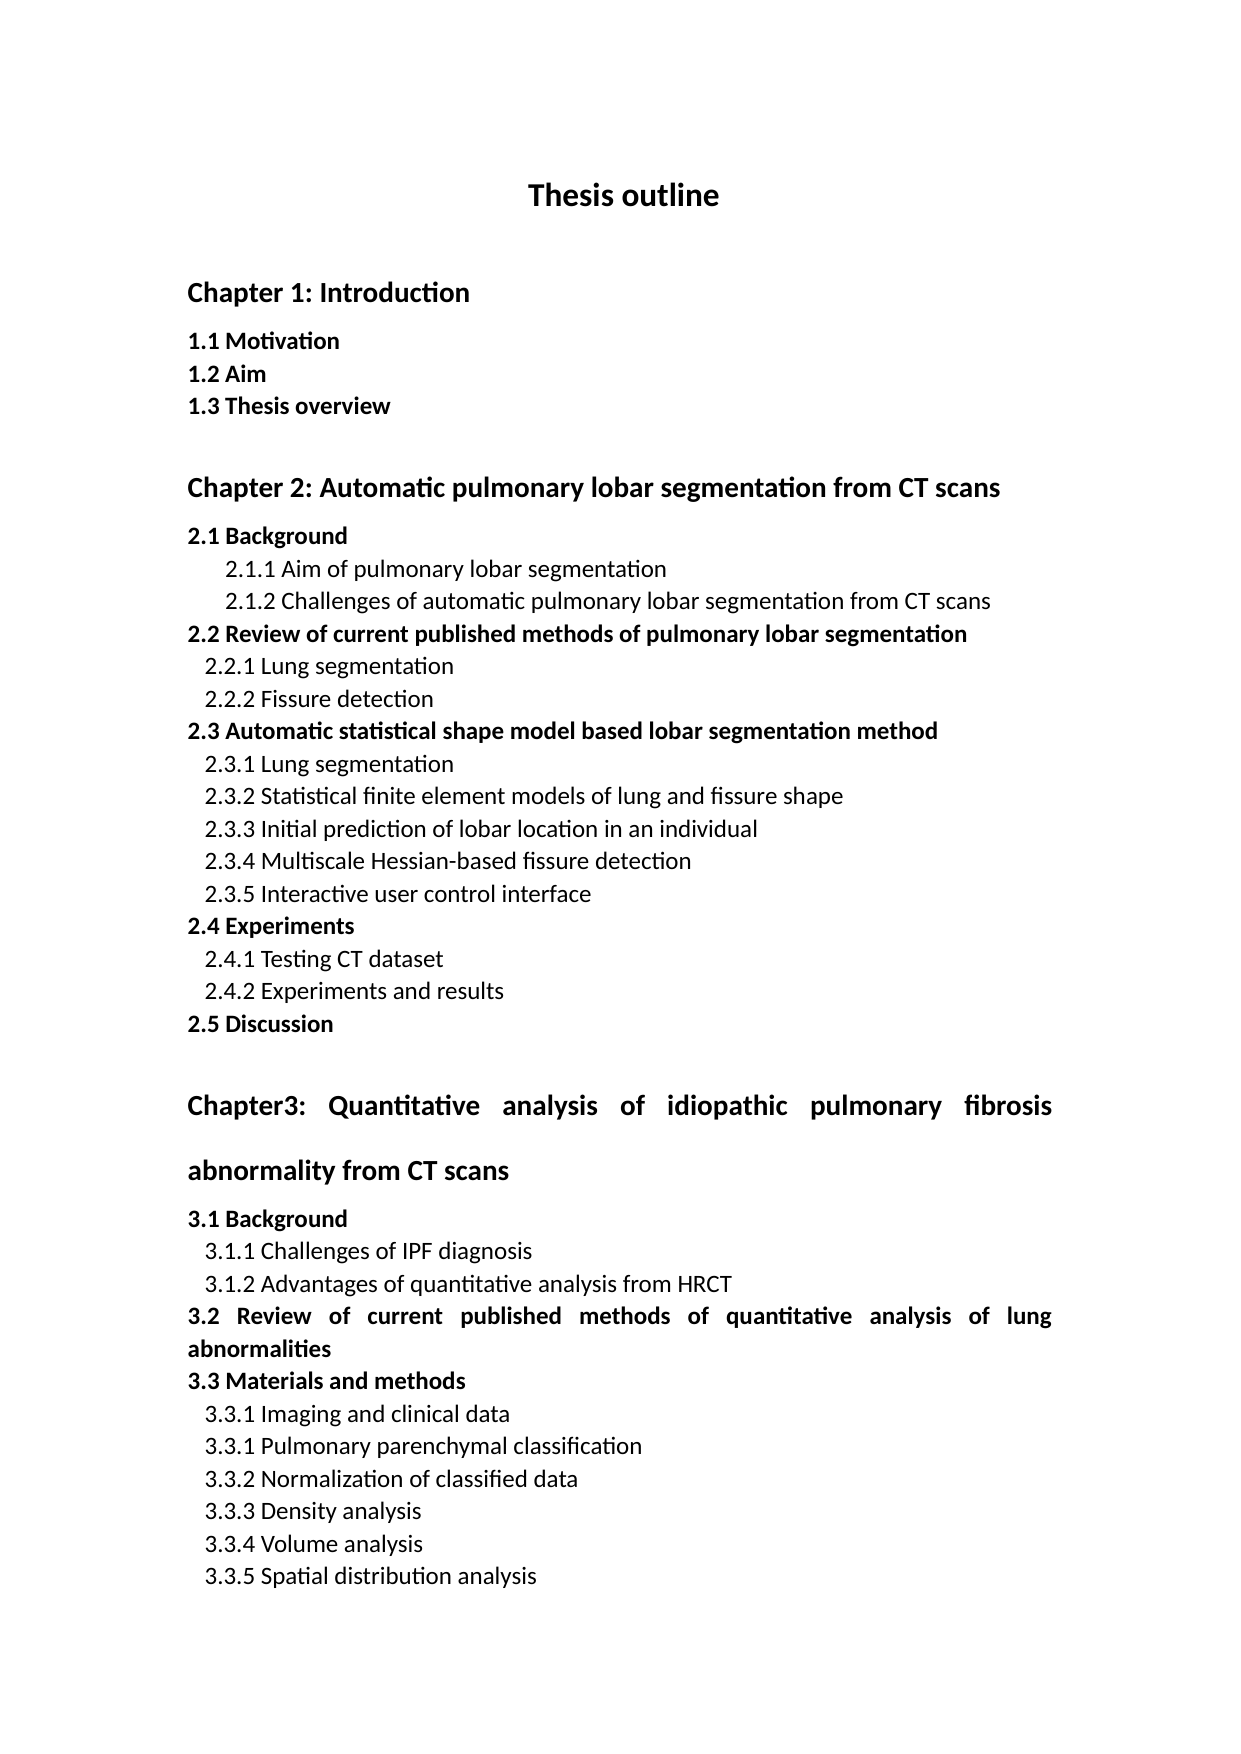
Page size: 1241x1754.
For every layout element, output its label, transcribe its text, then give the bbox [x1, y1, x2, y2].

text 2.1.1 Aim of pulmonary lobar segmentation [187, 552, 1053, 584]
text 3.3.2 Normalization of classified data [187, 1462, 1053, 1494]
text 3.1.2 Advantages of quantitative analysis from HRCT [187, 1267, 1053, 1299]
text 3.1 Background [187, 1202, 1053, 1234]
text 2.2.2 Fissure detection [187, 682, 1053, 714]
text 3.3.3 Density analysis [187, 1494, 1053, 1527]
text 2.2 Review of current published methods of pulmonary lobar segmentation [187, 617, 1053, 649]
text 3.3.5 Spatial distribution analysis [187, 1559, 1053, 1592]
text 2.3.3 Initial prediction of lobar location in an individual [187, 812, 1053, 844]
text 2.4.2 Experiments and results [187, 974, 1053, 1007]
text 3.3.4 Volume analysis [187, 1527, 1053, 1559]
text 2.3 Automatic statistical shape model based lobar segmentation method [187, 714, 1053, 747]
text 2.3.4 Multiscale Hessian-based fissure detection [187, 844, 1053, 877]
text 3.1.1 Challenges of IPF diagnosis [187, 1234, 1053, 1267]
text Chapter 1: Introduction [187, 259, 1053, 324]
text 2.1.2 Challenges of automatic pulmonary lobar segmentation from CT scans [187, 584, 1053, 617]
text 2.3.5 Interactive user control interface [187, 877, 1053, 909]
text Chapter 2: Automatic pulmonary lobar segmentation from CT scans [187, 454, 1053, 519]
text 2.5 Discussion [187, 1007, 1053, 1039]
list Motivation [187, 324, 1053, 357]
text 3.3.1 Pulmonary parenchymal classification [187, 1429, 1053, 1462]
text 2.1 Background [187, 519, 1053, 552]
text Thesis outline [187, 162, 1053, 227]
text Chapter3: Quantitative analysis of idiopathic pulmonary fibrosis abnormality from CT scans [187, 1072, 1053, 1202]
text 2.4 Experiments [187, 909, 1053, 942]
text 2.2.1 Lung segmentation [187, 649, 1053, 682]
text 3.3 Materials and methods [187, 1364, 1053, 1397]
list Aim [187, 357, 1053, 389]
text 2.4.1 Testing CT dataset [187, 942, 1053, 974]
list Thesis overview [187, 389, 1053, 422]
text 2.3.2 Statistical finite element models of lung and fissure shape [187, 779, 1053, 812]
text 2.3.1 Lung segmentation [187, 747, 1053, 779]
text 3.2 Review of current published methods of quantitative analysis of lung abnormalities [187, 1299, 1053, 1364]
text 3.3.1 Imaging and clinical data [187, 1397, 1053, 1429]
